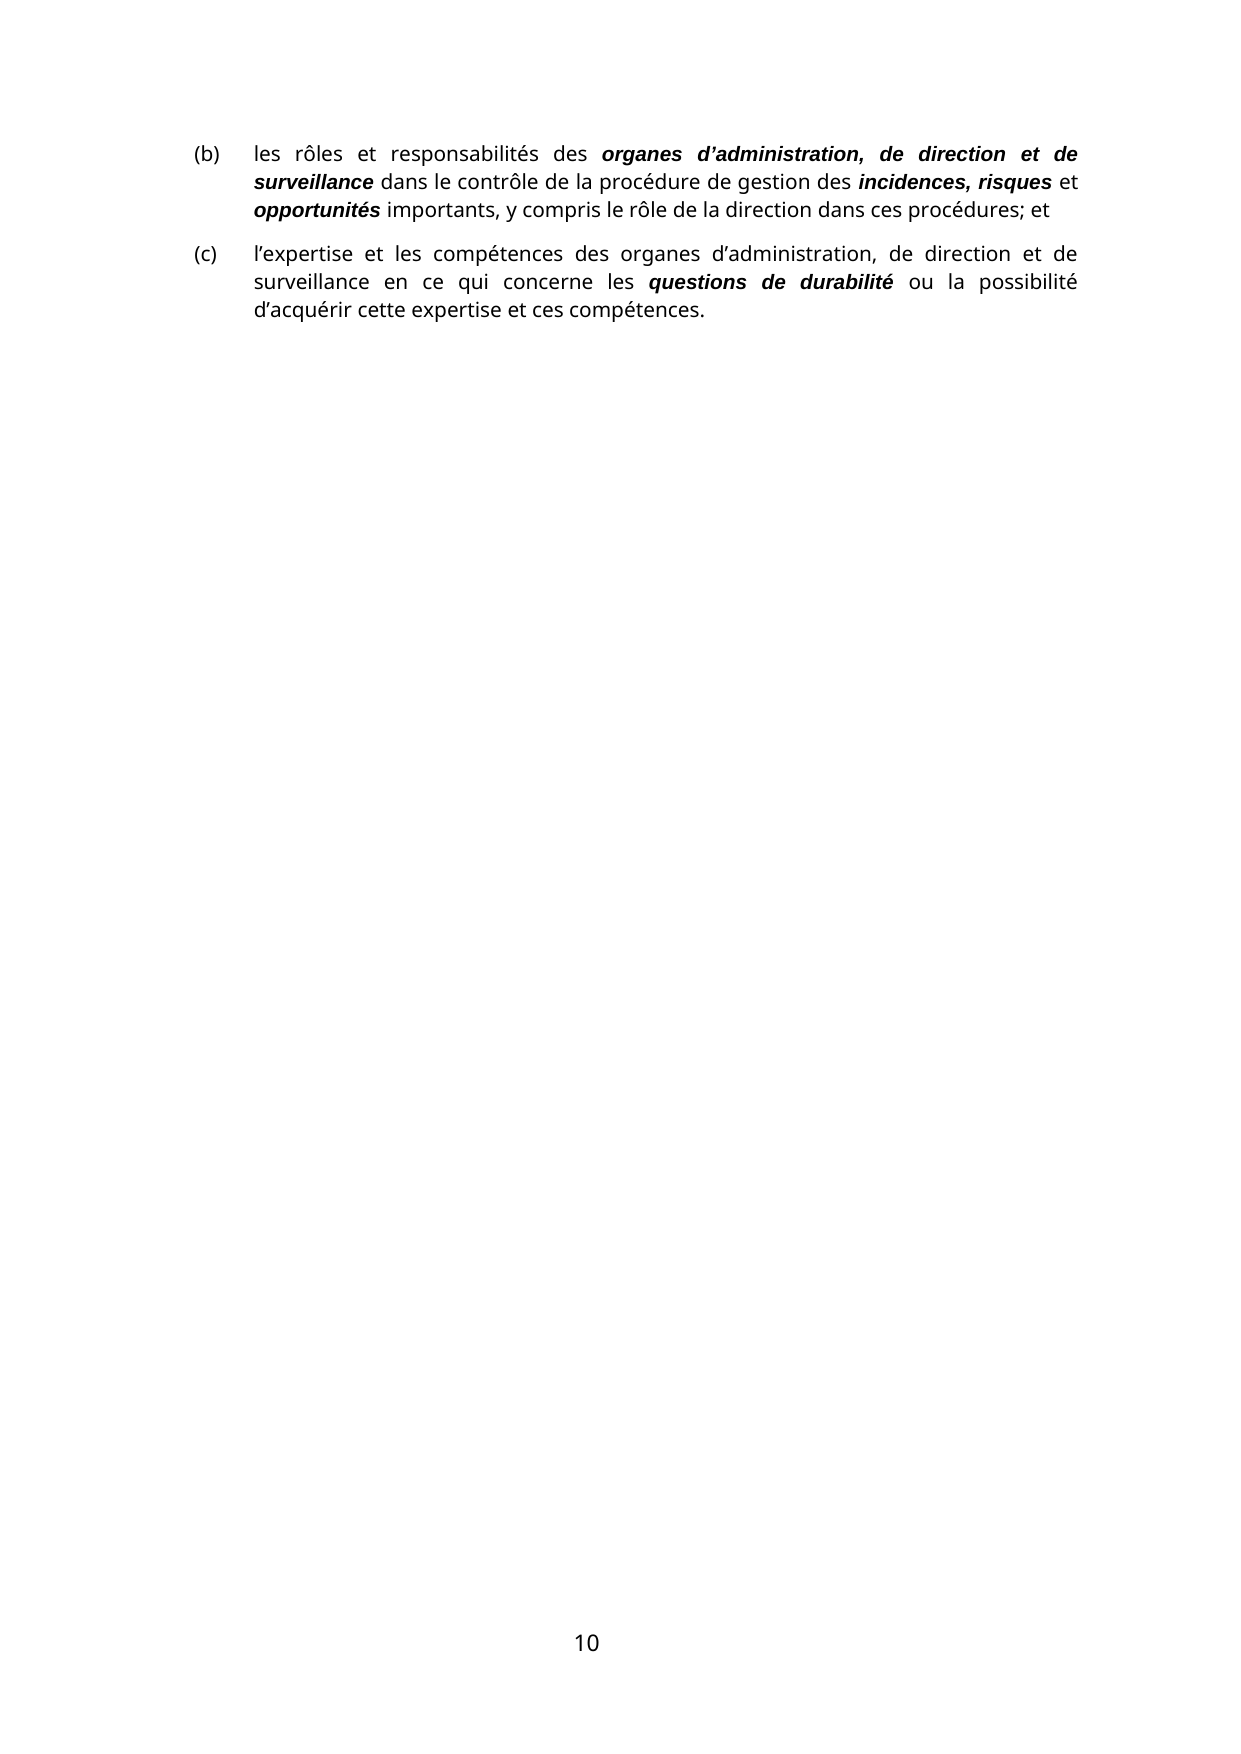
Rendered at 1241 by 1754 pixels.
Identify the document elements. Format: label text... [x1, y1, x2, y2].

list les rôles et responsabilités des organes d’administration, de direction et de surveillance dans le contrôle de la procédure de gestion des incidences, risques et opportunités importants, y compris le rôle de la direction dans ces procédures; et [194, 139, 1078, 223]
list l’expertise et les compétences des organes d’administration, de direction et de surveillance en ce qui concerne les questions de durabilité ou la possibilité d’acquérir cette expertise et ces compétences. [194, 239, 1078, 324]
